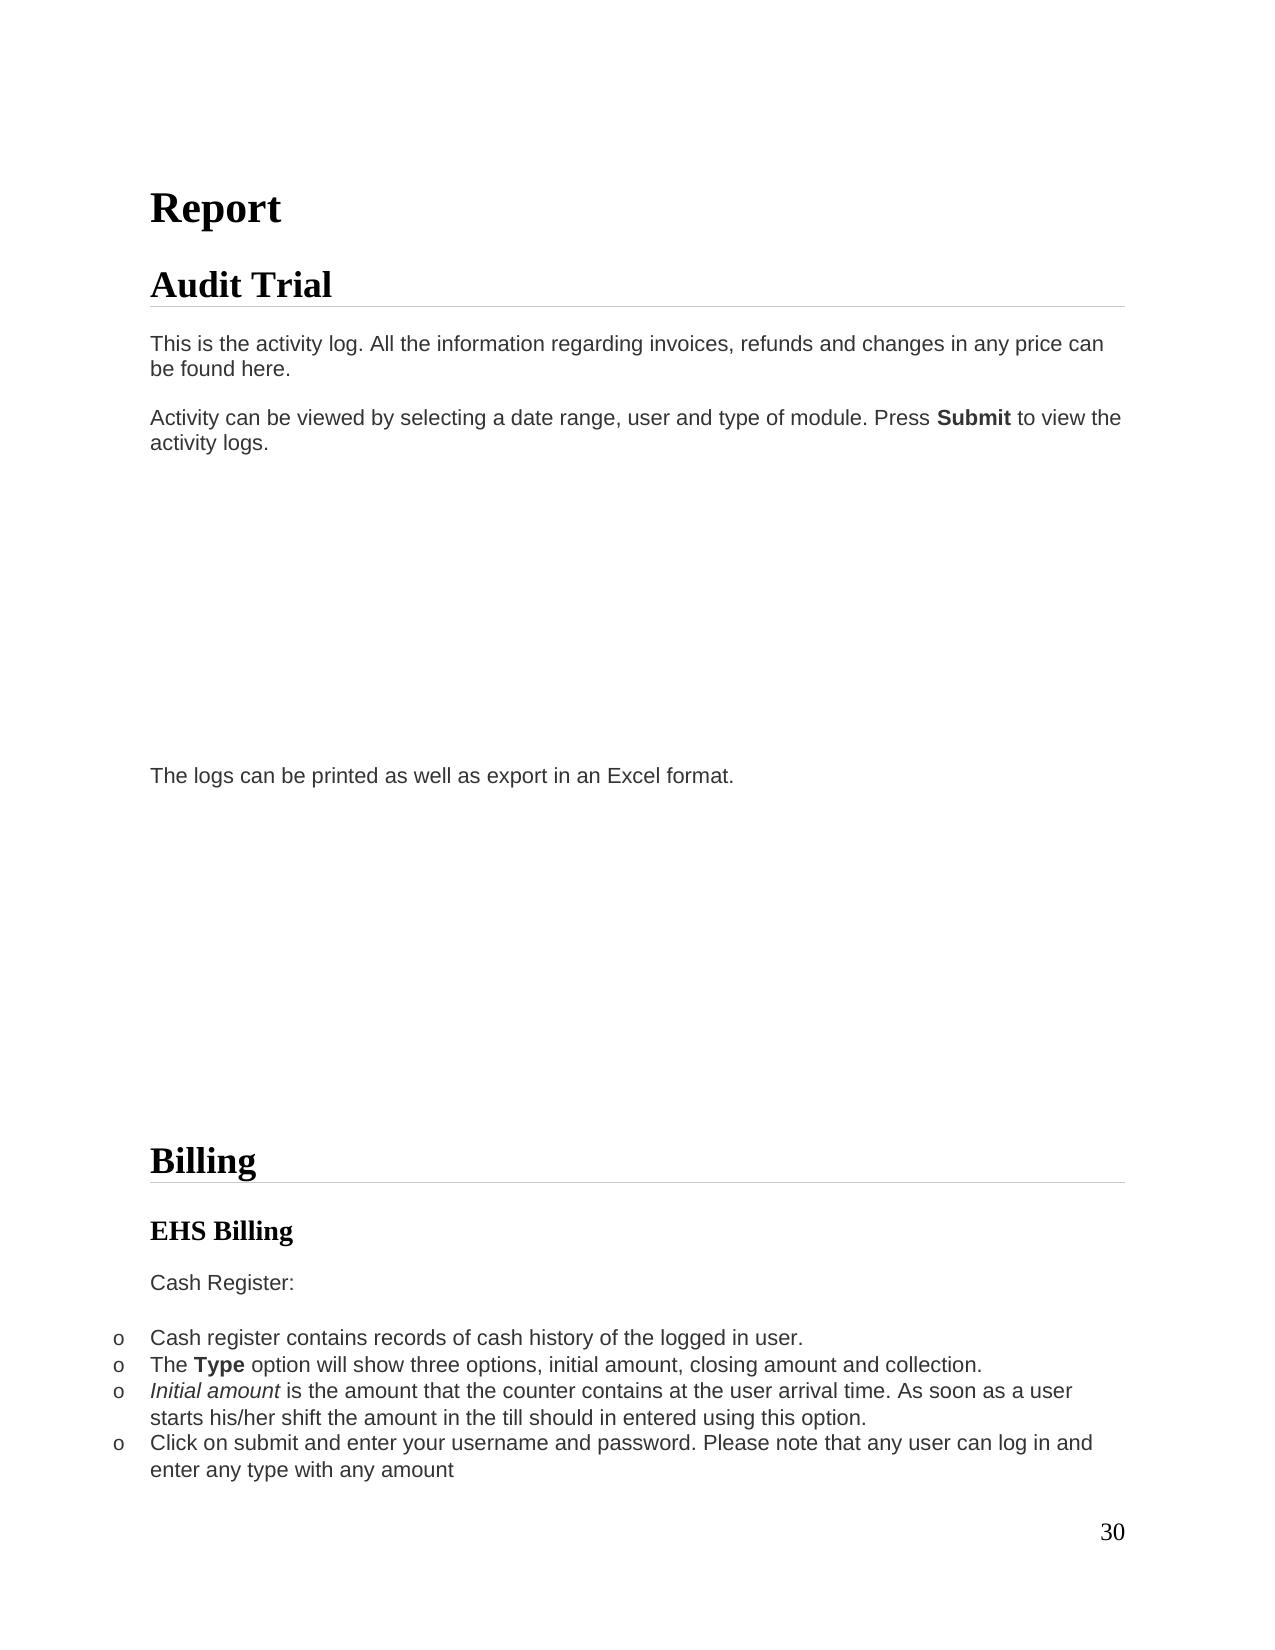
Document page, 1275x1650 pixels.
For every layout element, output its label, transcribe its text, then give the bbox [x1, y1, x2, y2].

subtitle Billing [150, 1138, 1125, 1182]
text Activity can be viewed by selecting a date range, user and type of module. Press Submit to view the activity logs. [150, 405, 1125, 455]
text The logs can be printed as well as export in an Excel format. [150, 763, 1125, 788]
list Cash register contains records of cash history of the logged in user. [112, 1325, 1125, 1351]
list Initial amount is the amount that the counter contains at the user arrival time. As soon as a user starts his/her shift the amount in the till should in entered using this option. [112, 1378, 1125, 1430]
subtitle EHS Billing [150, 1214, 1125, 1247]
text Cash Register: [150, 1270, 1125, 1296]
text This is the activity log. All the information regarding invoices, refunds and changes in any price can be found here. [150, 331, 1125, 381]
subtitle Report [150, 181, 1125, 232]
list The Type option will show three options, initial amount, closing amount and collection. [112, 1351, 1125, 1378]
list Click on submit and enter your username and password. Please note that any user can log in and enter any type with any amount [112, 1430, 1125, 1482]
subtitle Audit Trial [150, 263, 1125, 306]
